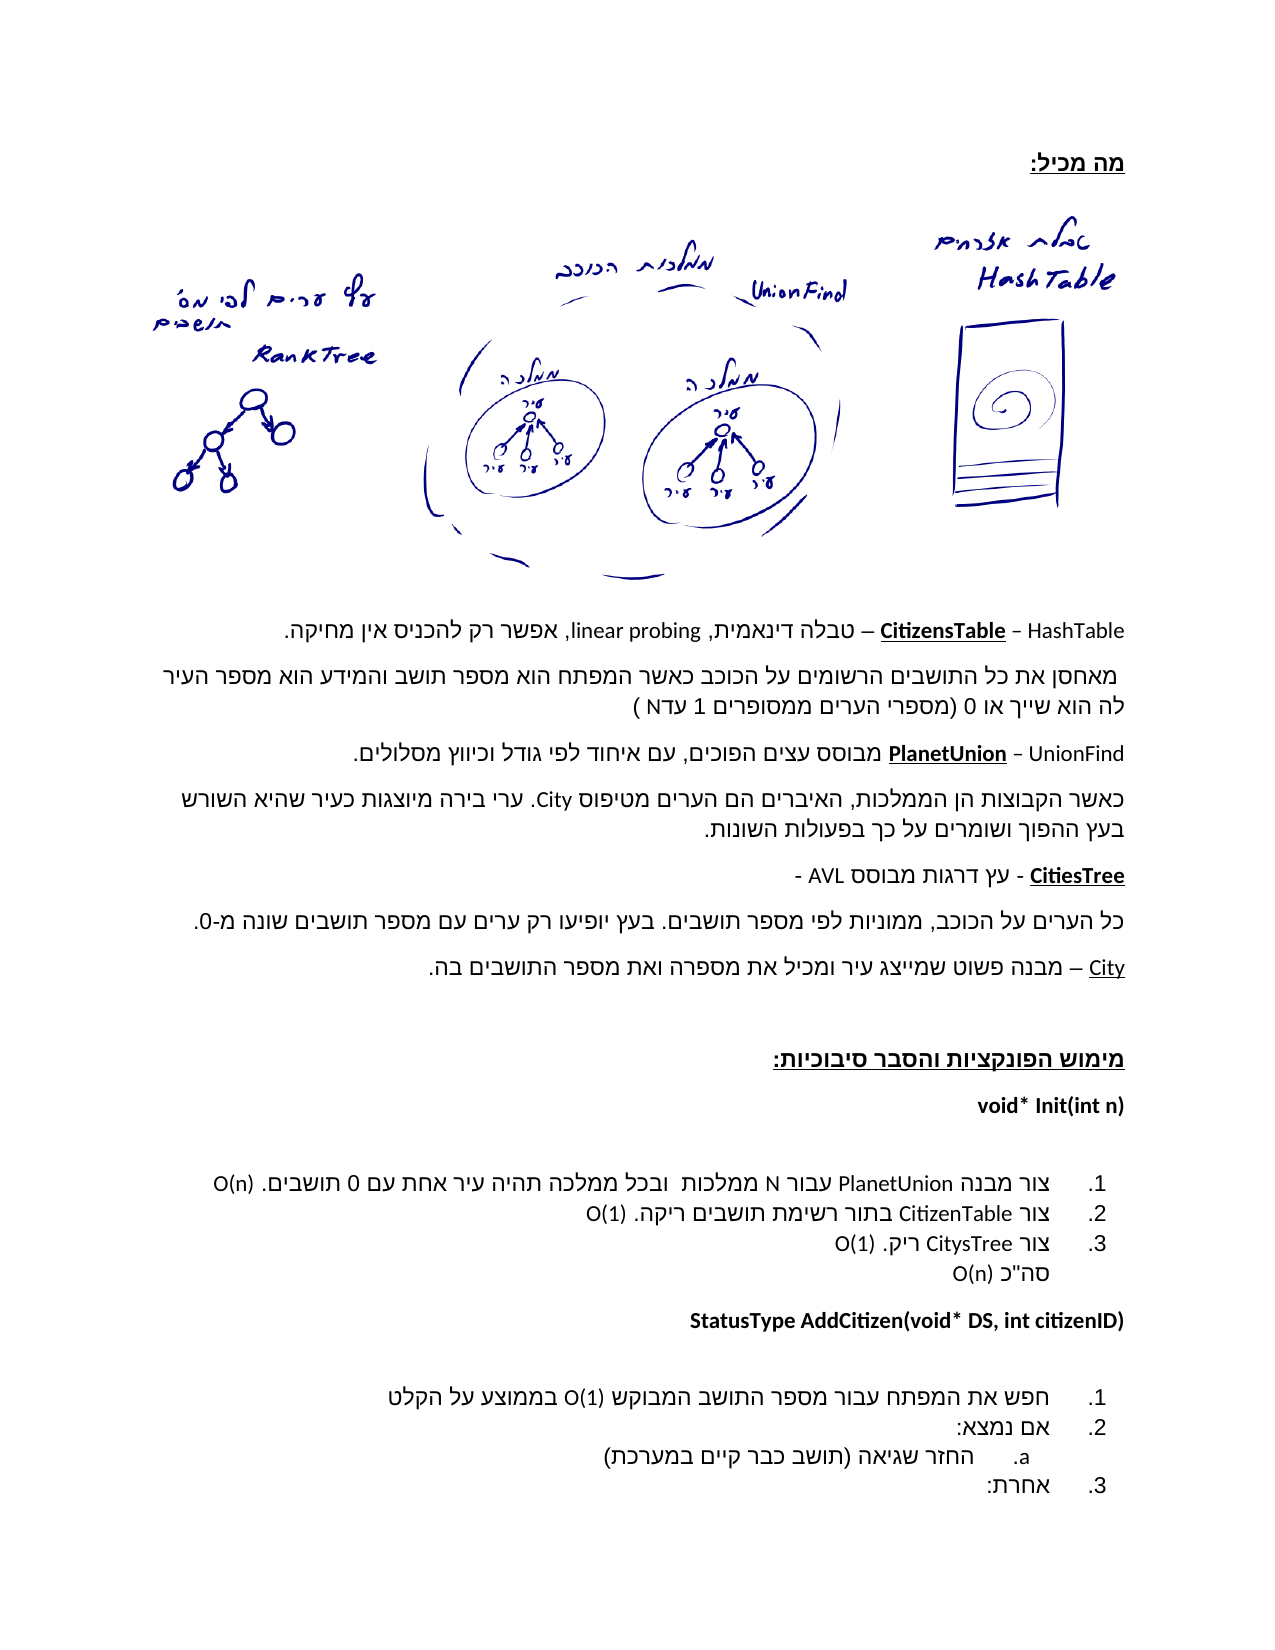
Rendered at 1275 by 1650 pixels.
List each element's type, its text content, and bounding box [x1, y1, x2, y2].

list אם נמצא: [150, 1413, 1087, 1440]
text void* Init(int n) [150, 1092, 1125, 1150]
text StatusType AddCitizen(void* DS, int citizenID) [150, 1306, 1125, 1364]
list צור CitysTree ריק. O(1) [150, 1229, 1087, 1257]
list אחרת: [150, 1472, 1087, 1498]
text PlanetUnion – UnionFind מבוסס עצים הפוכים, עם איחוד לפי גודל וכיווץ מסלולים. [150, 739, 1125, 767]
text City – מבנה פשוט שמייצג עיר ומכיל את מספרה ואת מספר התושבים בה. [150, 953, 1125, 981]
list החזר שגיאה (תושב כבר קיים במערכת) [150, 1442, 1012, 1470]
text מה מכיל: [150, 150, 1125, 176]
list צור CitizenTable בתור רשימת תושבים ריקה. O(1) [150, 1199, 1087, 1227]
text כאשר הקבוצות הן הממלכות, האיברים הם הערים מטיפוס City. ערי בירה מיוצגות כעיר שהיא השורש בעץ ההפוך ושומרים על כך בפעולות השונות. [150, 786, 1125, 842]
text CitiesTree - עץ דרגות מבוסס AVL - [150, 861, 1125, 889]
list סה"כ O(n) [150, 1259, 1050, 1287]
picture [150, 195, 1125, 598]
list חפש את המפתח עבור מספר התושב המבוקש O(1) בממוצע על הקלט [150, 1383, 1087, 1411]
text CitizensTable – HashTable – טבלה דינאמית, linear probing, אפשר רק להכניס אין מחיקה. [150, 616, 1125, 644]
text מימוש הפונקציות והסבר סיבוכיות: [150, 1046, 1125, 1073]
text כל הערים על הכוכב, ממוניות לפי מספר תושבים. בעץ יופיעו רק ערים עם מספר תושבים שונה מ-0. [150, 908, 1125, 934]
list צור מבנה PlanetUnion עבור N ממלכות ובכל ממלכה תהיה עיר אחת עם 0 תושבים. O(n) [150, 1169, 1087, 1197]
text מאחסן את כל התושבים הרשומים על הכוכב כאשר המפתח הוא מספר תושב והמידע הוא מספר העיר לה הוא שייך או 0 (מספרי הערים ממסופרים 1 עדN ) [150, 663, 1125, 720]
